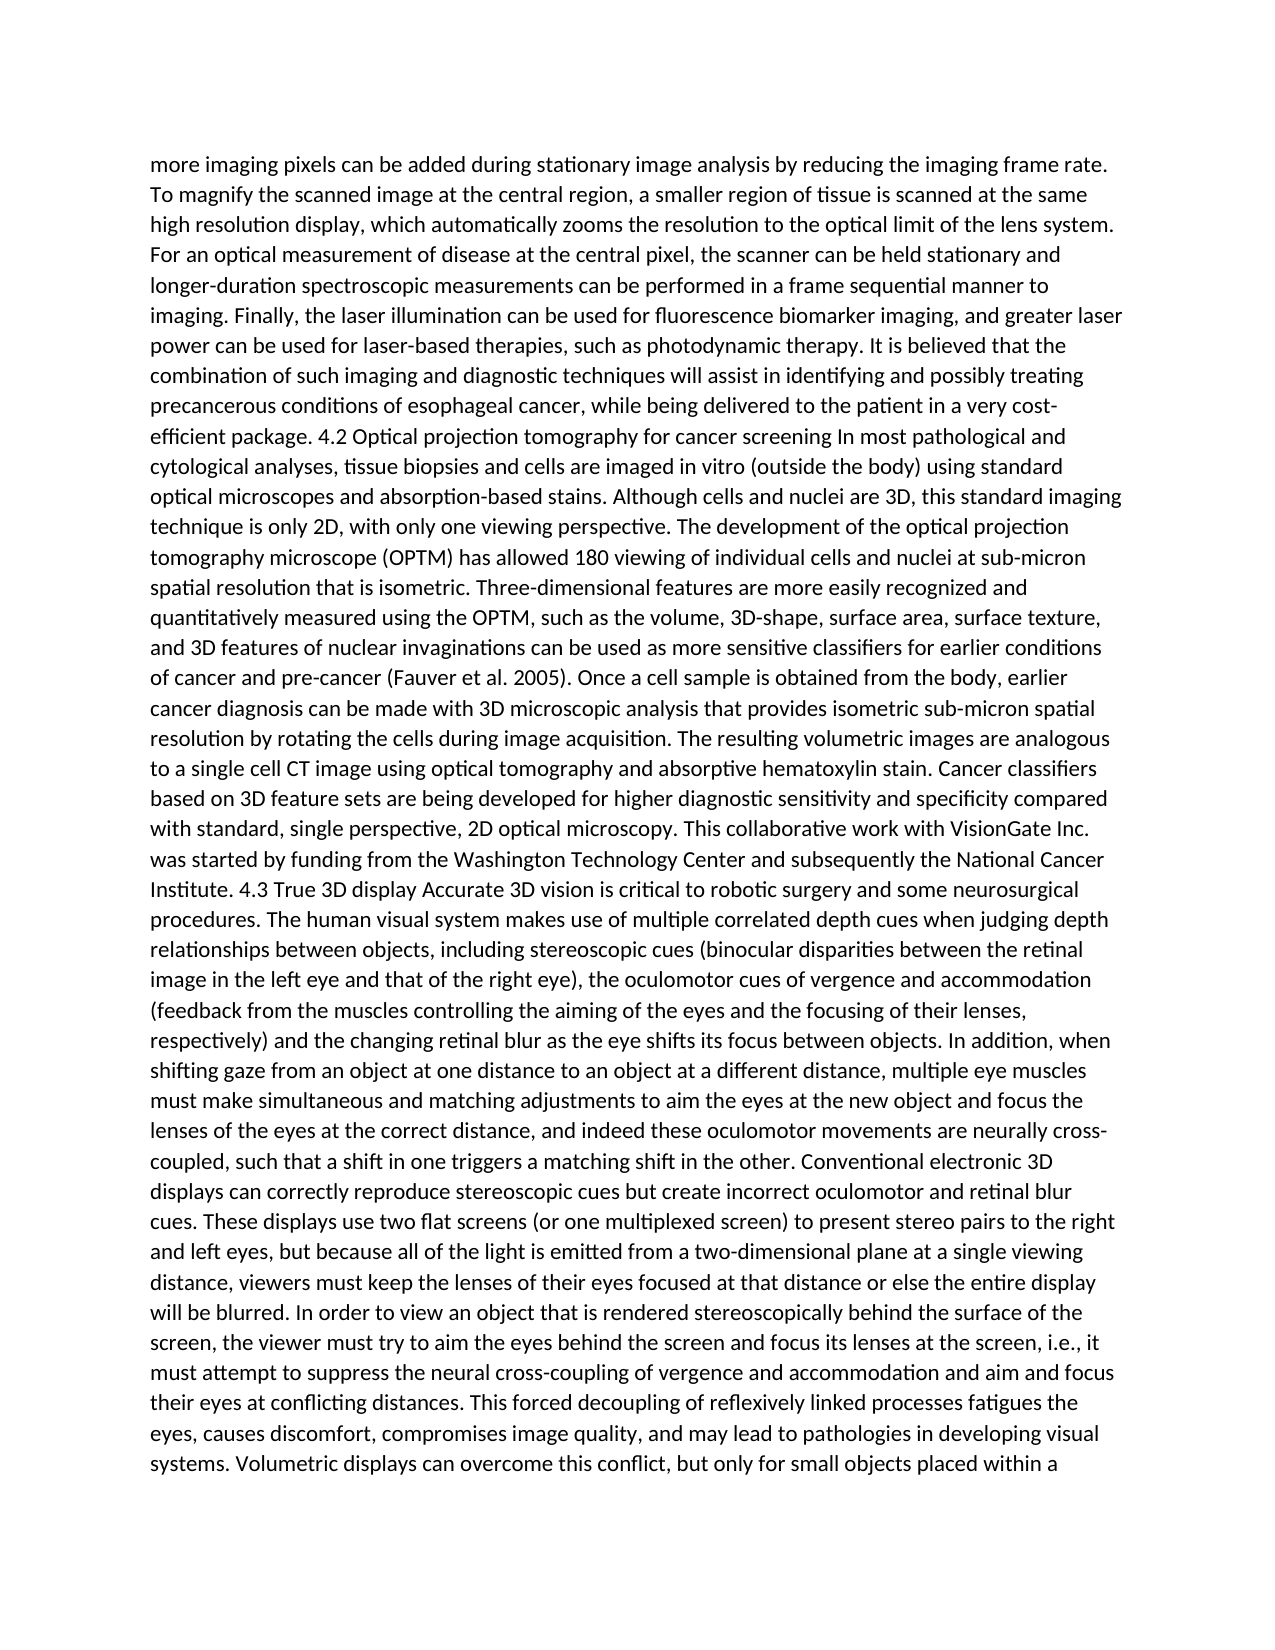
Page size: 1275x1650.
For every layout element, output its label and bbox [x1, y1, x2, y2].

text [150, 150, 1125, 1477]
